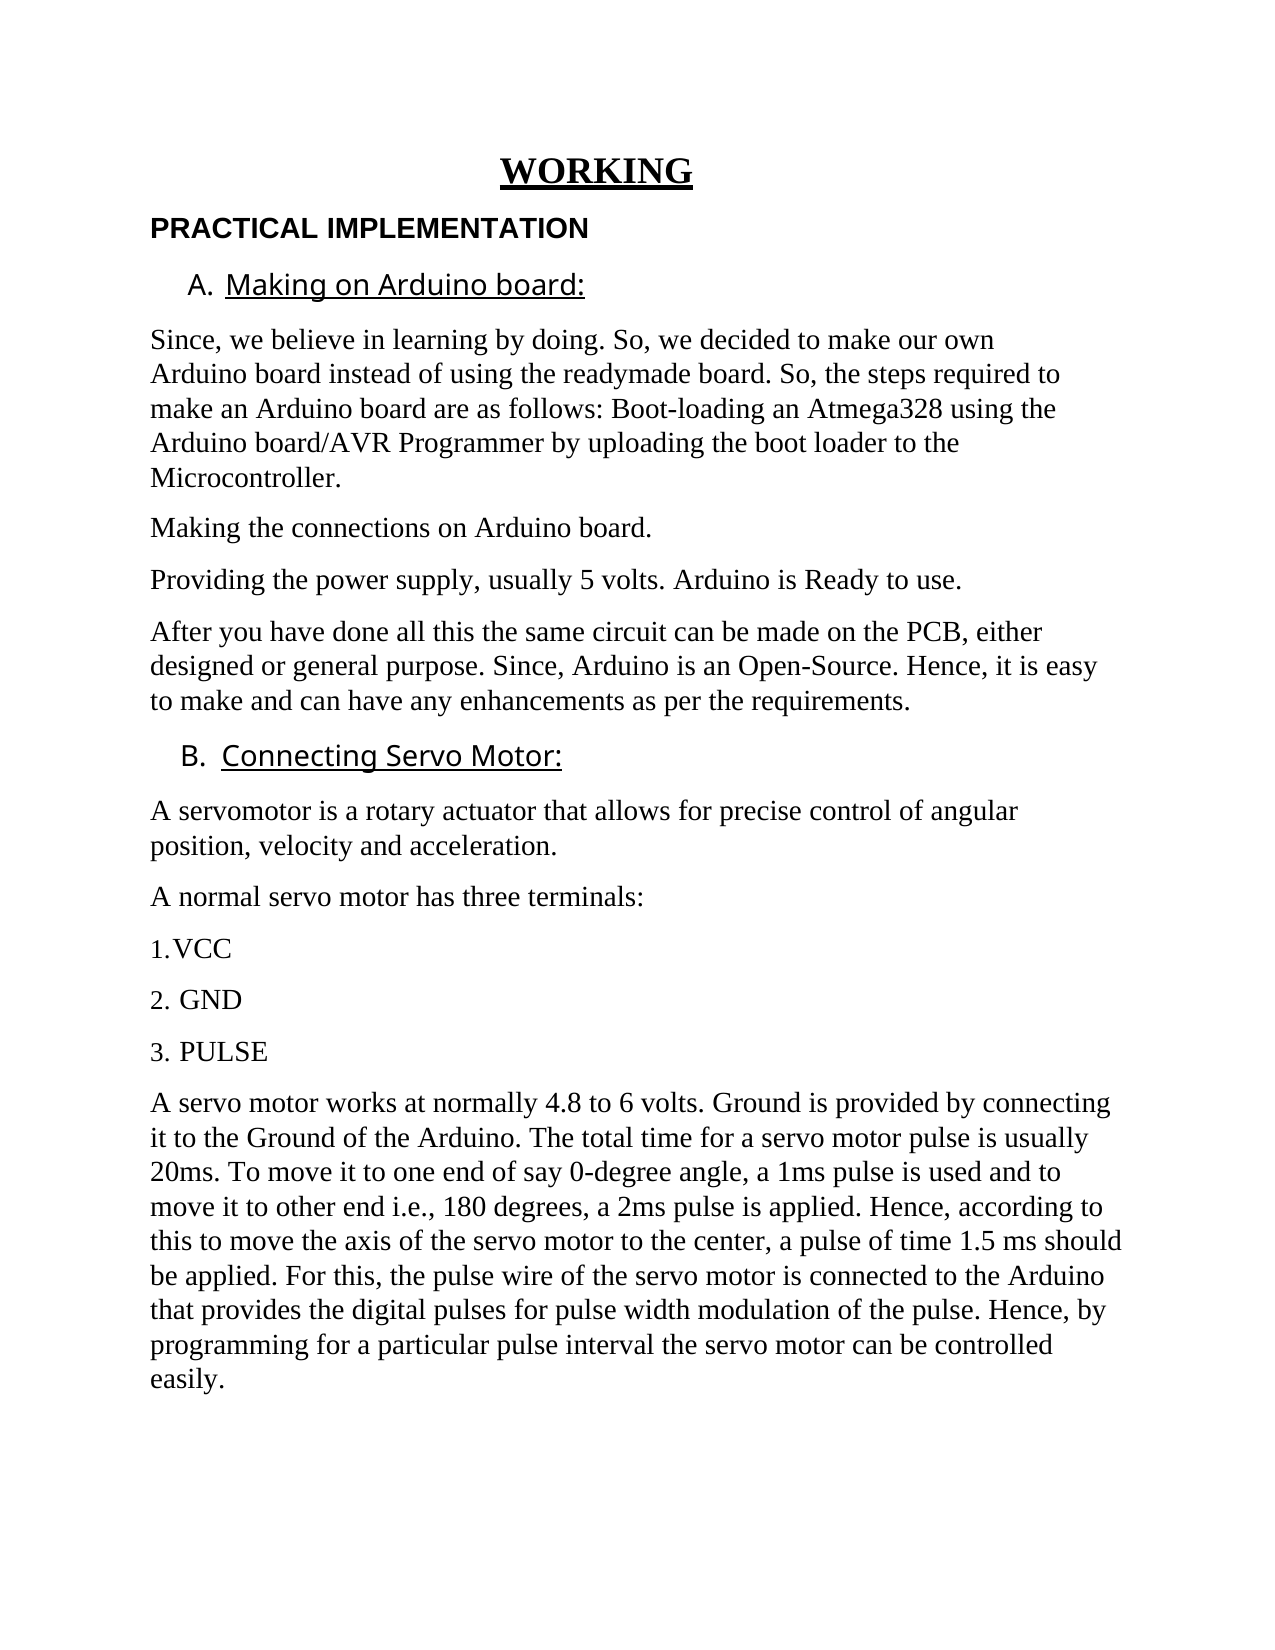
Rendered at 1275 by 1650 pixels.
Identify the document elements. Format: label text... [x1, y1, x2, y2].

text After you have done all this the same circuit can be made on the PCB, either designed or general purpose. Since, Arduino is an Open-Source. Hence, it is easy to make and can have any enhancements as per the requirements. [150, 614, 1100, 716]
list VCC [150, 931, 1137, 964]
text A servo motor works at normally 4.8 to 6 volts. Ground is provided by connecting it to the Ground of the Arduino. The total time for a servo motor pulse is usually 20ms. To move it to one end of say 0-degree angle, a 1ms pulse is used and to move it to other end i.e., 180 degrees, a 2ms pulse is applied. Hence, according to this to move the axis of the servo motor to the center, a pulse of time 1.5 ms should be applied. For this, the pulse wire of the servo motor is connected to the Arduino that provides the digital pulses for pulse width modulation of the pulse. Hence, by programming for a particular pulse interval the servo motor can be controlled easily. [150, 1086, 1124, 1395]
list PULSE [150, 1034, 1137, 1067]
text Since, we believe in learning by doing. So, we decided to make our own Arduino board instead of using the readymade board. So, the steps required to make an Arduino board are as follows: Boot-loading an Atmega328 using the Arduino board/AVR Programmer by uploading the boot loader to the Microcontroller. [150, 322, 1099, 493]
list Making on Arduino board: [187, 264, 1137, 303]
list Connecting Servo Motor: [180, 735, 1137, 775]
list GND [150, 982, 1137, 1016]
text Providing the power supply, usually 5 volts. Arduino is Ready to use. [150, 562, 1137, 596]
text PRACTICAL IMPLEMENTATION [150, 211, 1137, 244]
text Making the connections on Arduino board. [150, 511, 1137, 544]
text A normal servo motor has three terminals: [150, 879, 1137, 913]
text A servomotor is a rotary actuator that allows for precise control of angular position, velocity and acceleration. [150, 793, 1020, 861]
subtitle WORKING [162, 148, 1030, 191]
